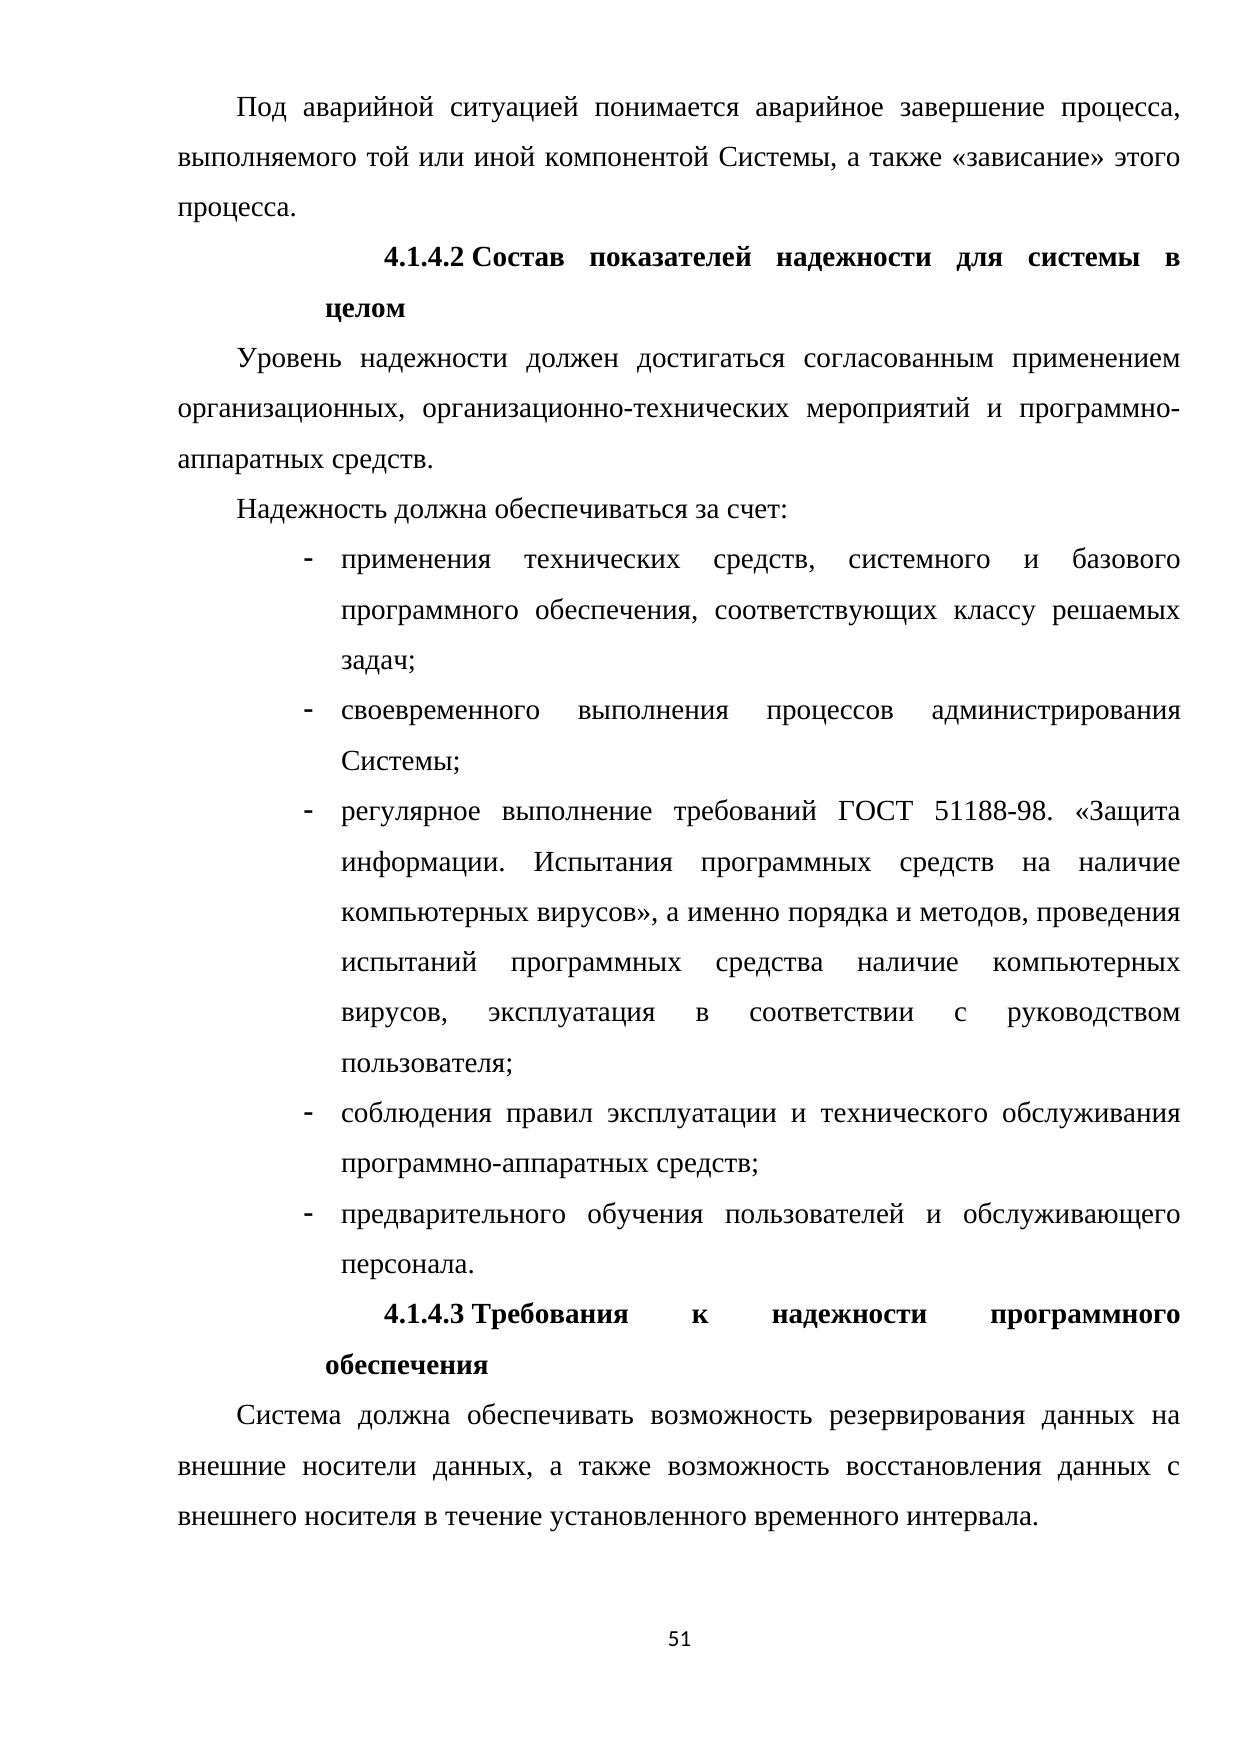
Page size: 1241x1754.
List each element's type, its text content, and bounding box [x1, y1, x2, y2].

list Система должна обеспечивать возможность резервирования данных на внешние носители данных, а также возможность восстановления данных с внешнего носителя в течение установленного временного интервала. [177, 1397, 1181, 1531]
list применения технических средств, системного и базового программного обеспечения, соответствующих классу решаемых задач; [303, 541, 1181, 676]
list предварительного обучения пользователей и обслуживающего персонала. [303, 1196, 1181, 1280]
list Под аварийной ситуацией понимается аварийное завершение процесса, выполняемого той или иной компонентой Системы, а также «зависание» этого процесса. [177, 89, 1181, 223]
subtitle Требования к надежности программного обеспечения [325, 1297, 1181, 1381]
subtitle Состав показателей надежности для системы в целом [325, 239, 1181, 323]
list Надежность должна обеспечиваться за счет: [177, 491, 1181, 525]
list Уровень надежности должен достигаться согласованным применением организационных, организационно-технических мероприятий и программно-аппаратных средств. [177, 340, 1181, 474]
list своевременного выполнения процессов администрирования Системы; [303, 692, 1181, 776]
list регулярное выполнение требований ГОСТ 51188-98. «Защита информации. Испытания программных средств на наличие компьютерных вирусов», а именно порядка и методов, проведения испытаний программных средства наличие компьютерных вирусов, эксплуатация в соответствии с руководством пользователя; [303, 793, 1181, 1078]
list соблюдения правил эксплуатации и технического обслуживания программно-аппаратных средств; [303, 1095, 1181, 1179]
